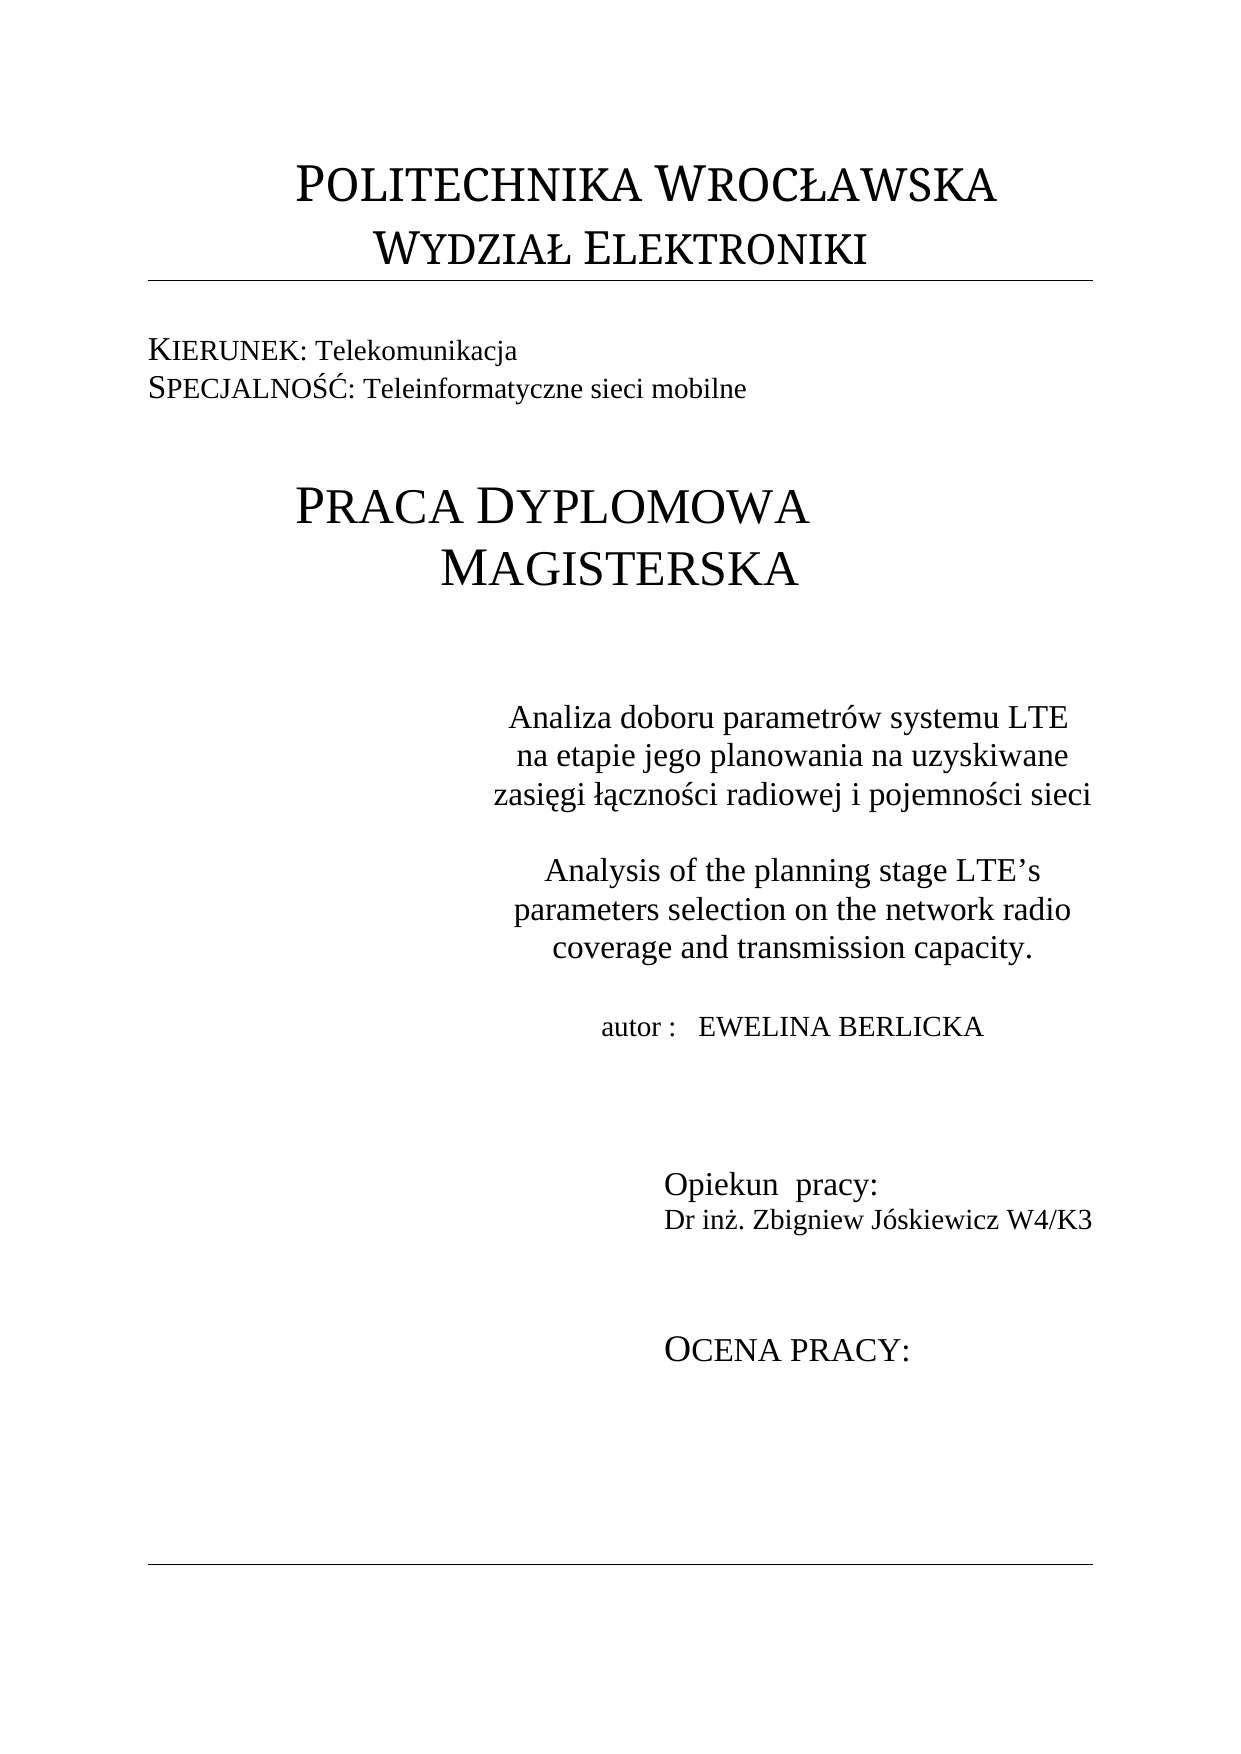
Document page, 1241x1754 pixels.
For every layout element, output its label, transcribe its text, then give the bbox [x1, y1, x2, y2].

text POLITECHNIKA WROCŁAWSKA [221, 148, 1093, 216]
text SPECJALNOŚĆ: Teleinformatyczne sieci mobilne [148, 367, 1093, 406]
subtitle PRACA DYPLOMOWA [295, 473, 1093, 535]
subtitle KIERUNEK: Telekomunikacja [148, 329, 1093, 367]
text WYDZIAŁ ELEKTRONIKI [148, 216, 1093, 280]
subtitle Dr inż. Zbigniew Jóskiewicz W4/K3 [148, 1202, 1093, 1236]
text Opiekun pracy: [590, 1164, 1093, 1202]
subtitle MAGISTERSKA [148, 535, 1093, 597]
text OCENA PRACY: [148, 1327, 1093, 1370]
